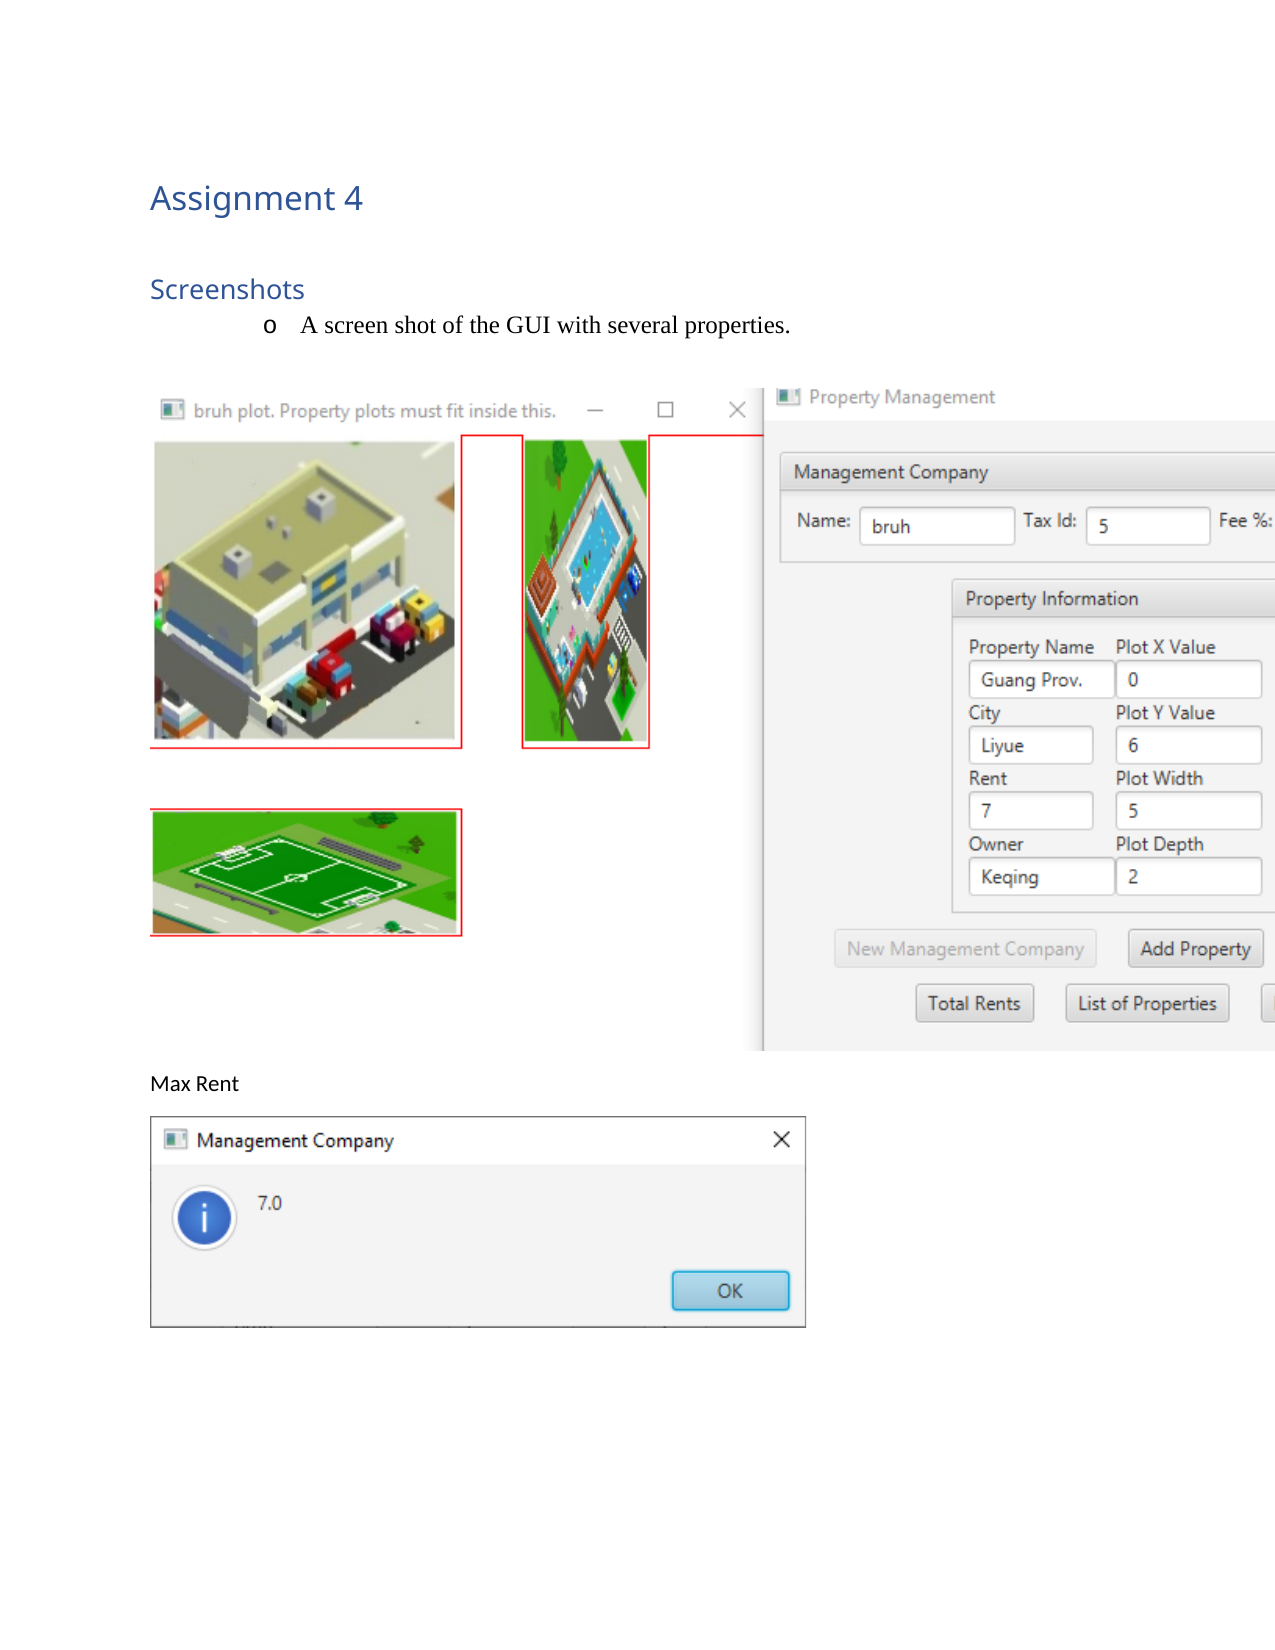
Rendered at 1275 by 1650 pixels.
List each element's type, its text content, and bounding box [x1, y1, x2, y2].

text Max Rent [150, 1069, 1125, 1098]
subtitle Screenshots [150, 271, 1125, 308]
picture [150, 1116, 807, 1328]
subtitle Assignment 4 [150, 175, 1125, 220]
picture [150, 388, 1275, 1051]
list A screen shot of the GUI with several properties. [262, 311, 1125, 341]
